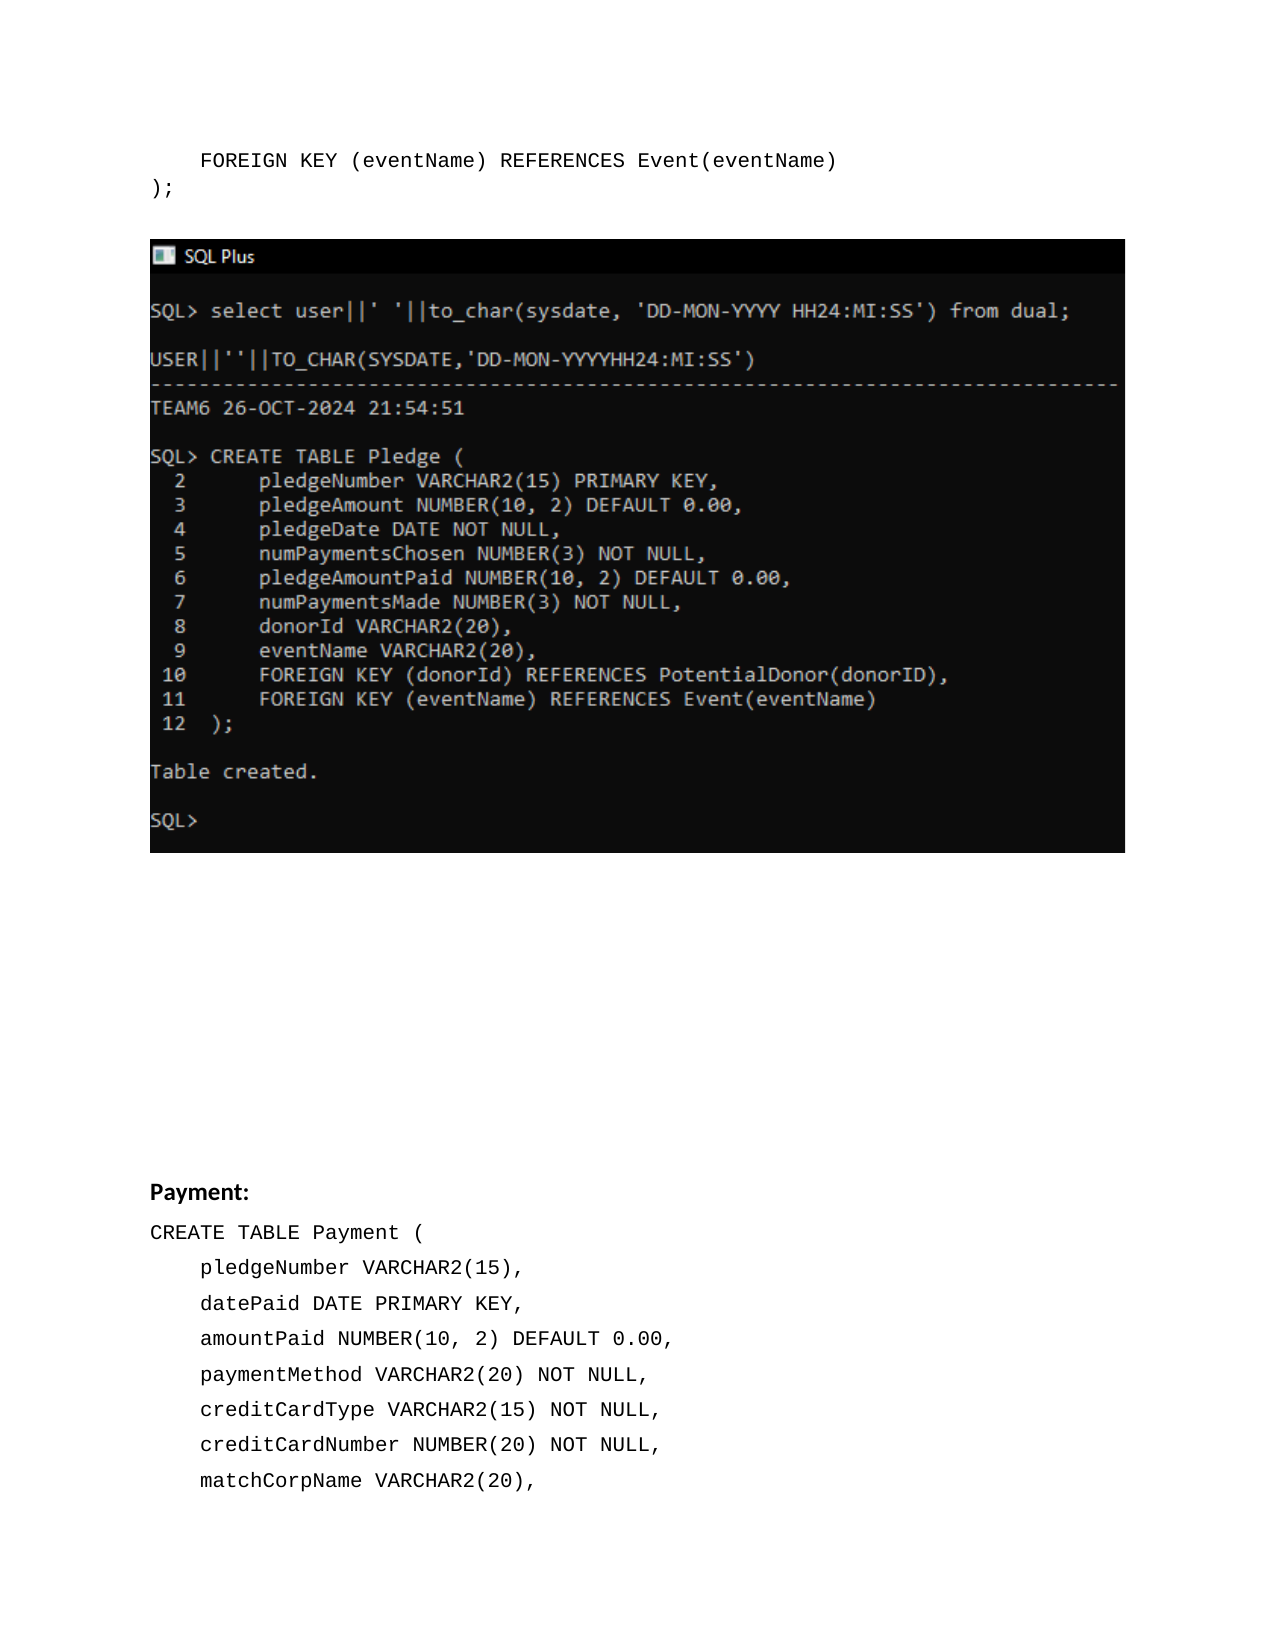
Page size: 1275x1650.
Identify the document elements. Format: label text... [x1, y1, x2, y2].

text ); [150, 177, 1125, 201]
text pledgeNumber VARCHAR2(15), [150, 1257, 1125, 1281]
picture [150, 239, 1125, 853]
text matchCorpName VARCHAR2(20), [150, 1470, 1125, 1493]
text amountPaid NUMBER(10, 2) DEFAULT 0.00, [150, 1328, 1125, 1352]
text datePaid DATE PRIMARY KEY, [150, 1293, 1125, 1316]
text CREATE TABLE Payment ( [150, 1222, 1125, 1246]
text Payment: [150, 1176, 1125, 1207]
text FOREIGN KEY (eventName) REFERENCES Event(eventName) [150, 150, 1125, 174]
text creditCardType VARCHAR2(15) NOT NULL, [150, 1399, 1125, 1423]
text creditCardNumber NUMBER(20) NOT NULL, [150, 1434, 1125, 1458]
text paymentMethod VARCHAR2(20) NOT NULL, [150, 1364, 1125, 1387]
